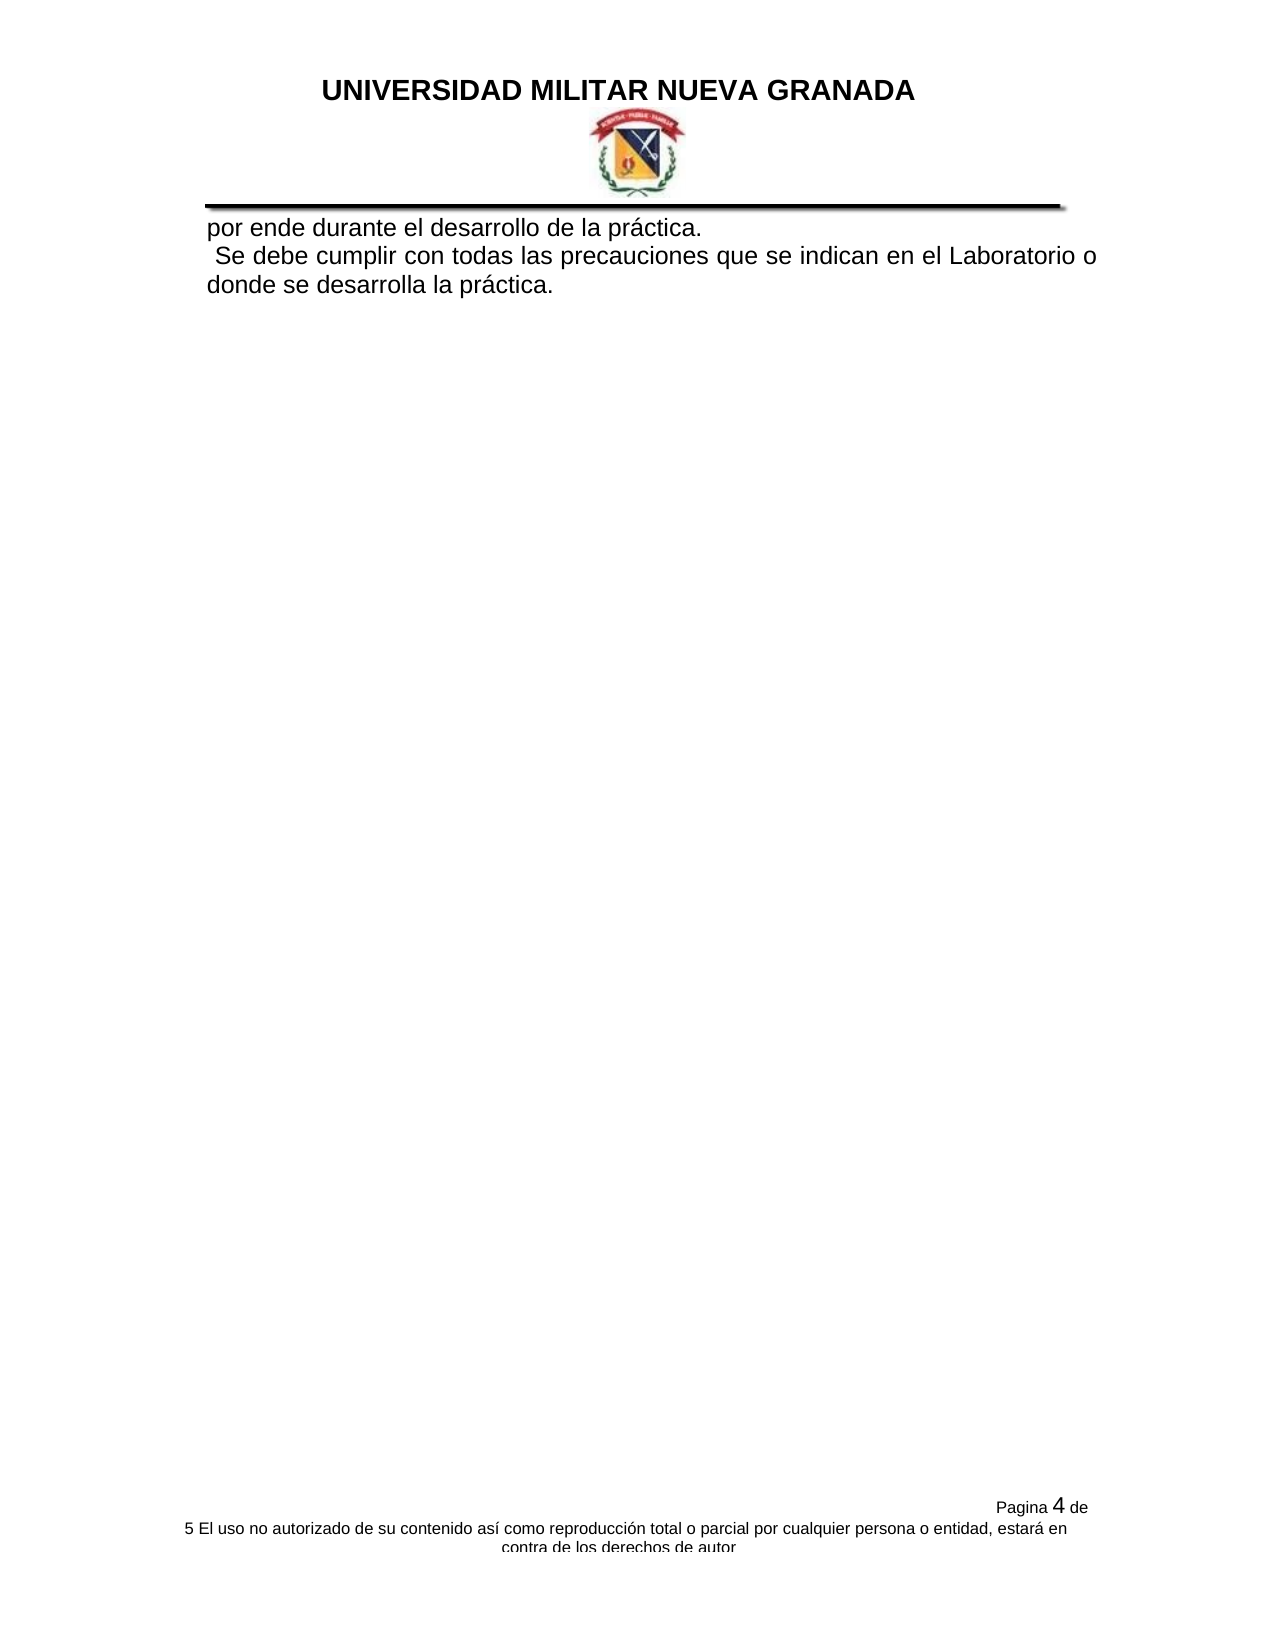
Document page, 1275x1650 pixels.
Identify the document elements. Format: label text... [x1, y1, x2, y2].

text Se debe cumplir con todas las precauciones que se indican en el Laboratorio o donde se desarrolla la práctica. [207, 241, 1098, 299]
text No debe ingerir ningún tipo de líquido durante su estancia en el laboratorio y por ende durante el desarrollo de la práctica. [207, 212, 1095, 241]
picture [205, 204, 1070, 214]
picture [588, 107, 687, 198]
